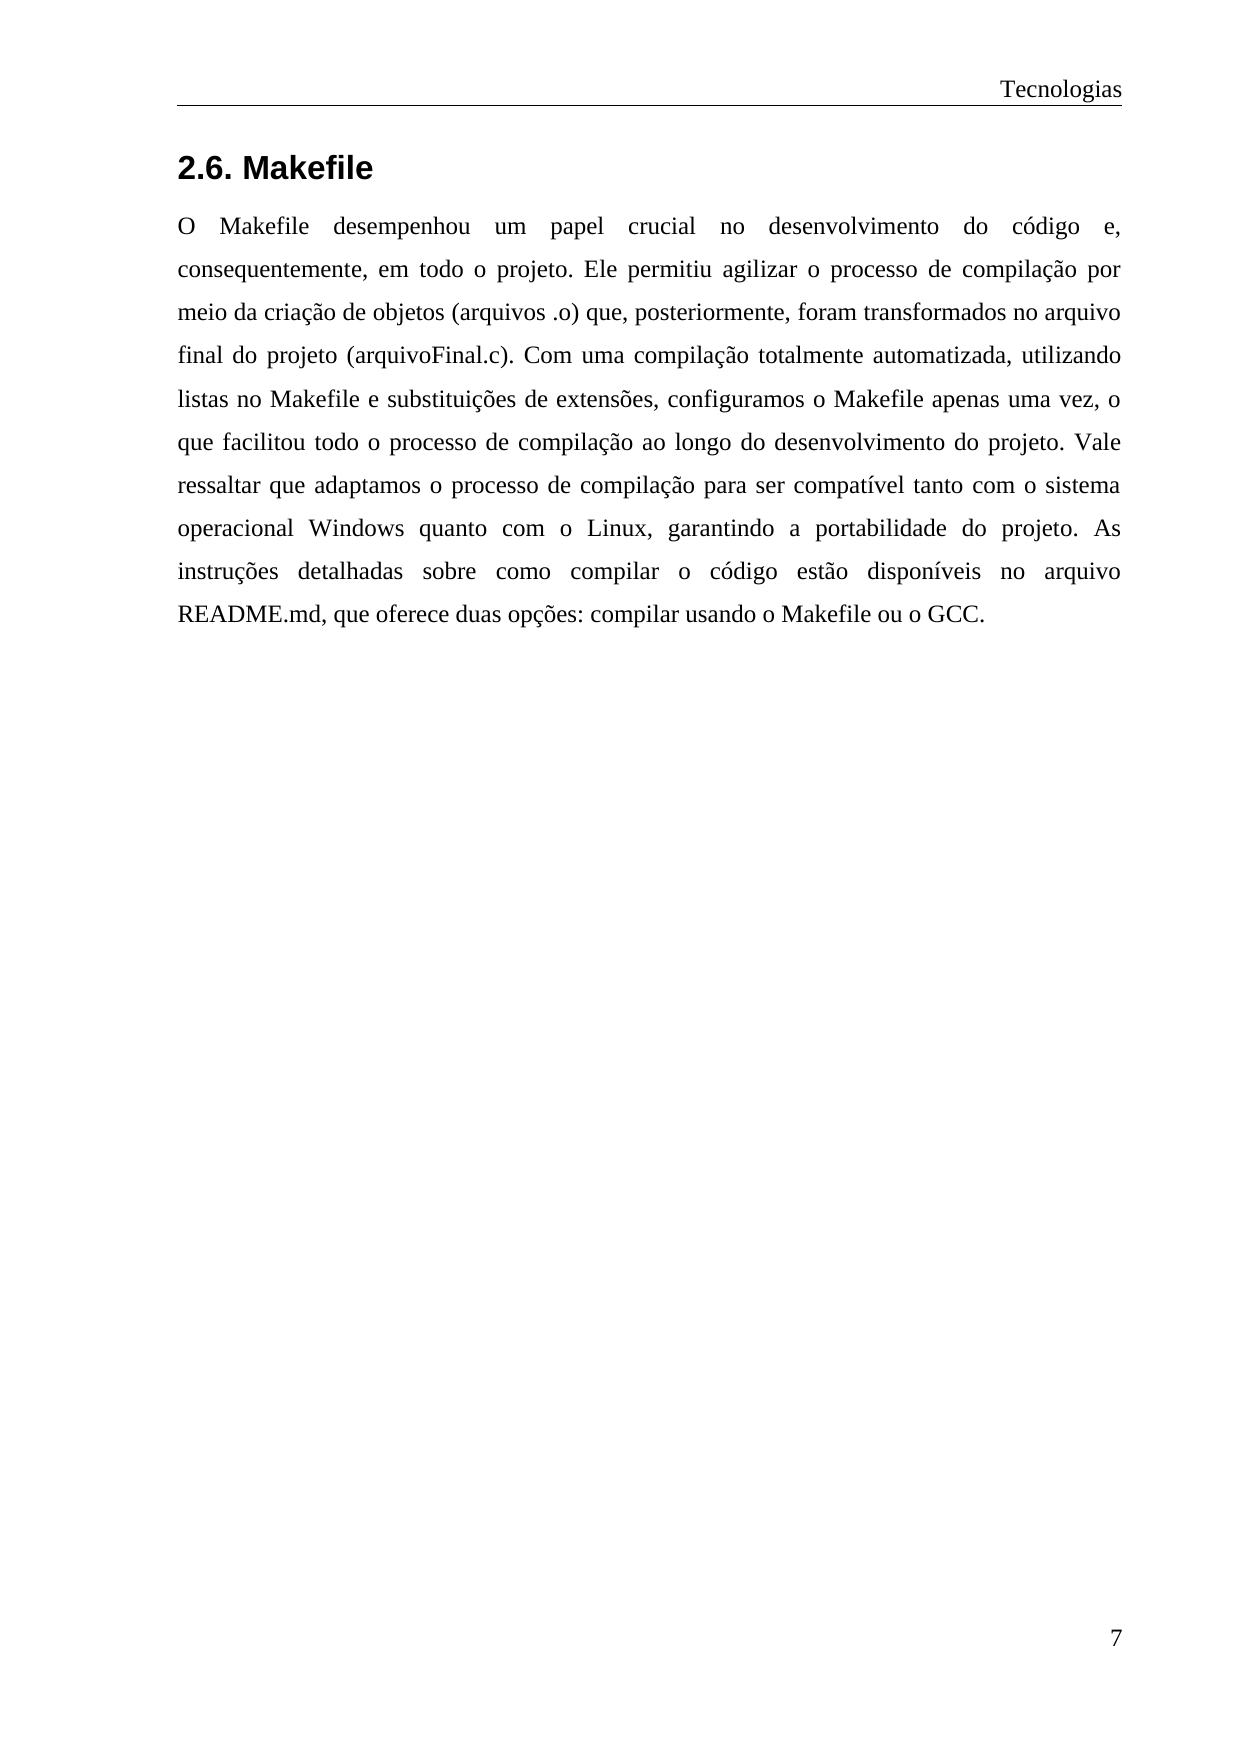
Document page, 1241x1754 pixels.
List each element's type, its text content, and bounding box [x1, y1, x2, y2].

text O Makefile desempenhou um papel crucial no desenvolvimento do código e, consequentemente, em todo o projeto. Ele permitiu agilizar o processo de compilação por meio da criação de objetos (arquivos .o) que, posteriormente, foram transformados no arquivo final do projeto (arquivoFinal.c). Com uma compilação totalmente automatizada, utilizando listas no Makefile e substituições de extensões, configuramos o Makefile apenas uma vez, o que facilitou todo o processo de compilação ao longo do desenvolvimento do projeto. Vale ressaltar que adaptamos o processo de compilação para ser compatível tanto com o sistema operacional Windows quanto com o Linux, garantindo a portabilidade do projeto. As instruções detalhadas sobre como compilar o código estão disponíveis no arquivo README.md, que oferece duas opções: compilar usando o Makefile ou o GCC. [177, 211, 1122, 628]
subtitle Makefile [177, 148, 1122, 186]
